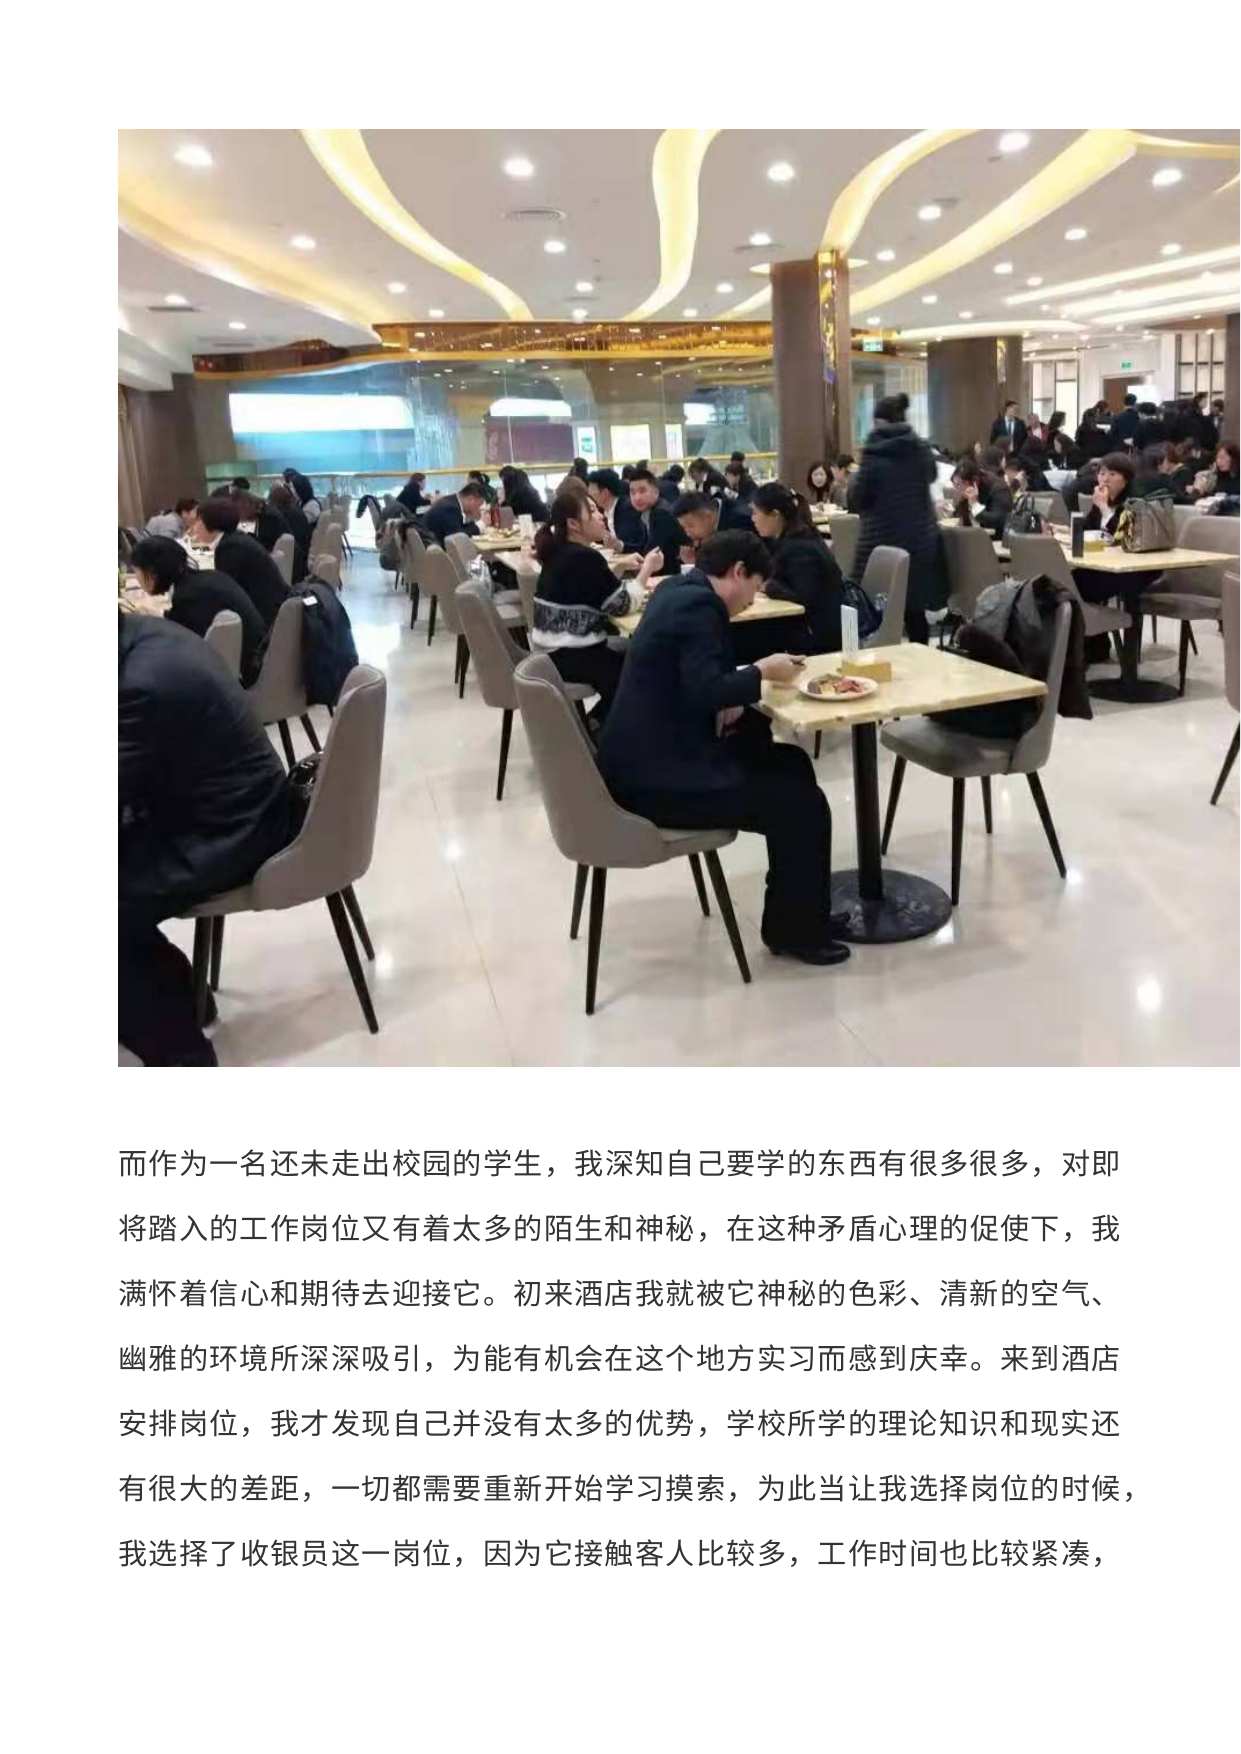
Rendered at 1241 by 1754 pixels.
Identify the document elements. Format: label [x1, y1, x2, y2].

text [118, 1129, 1122, 1584]
picture [118, 129, 1241, 1067]
